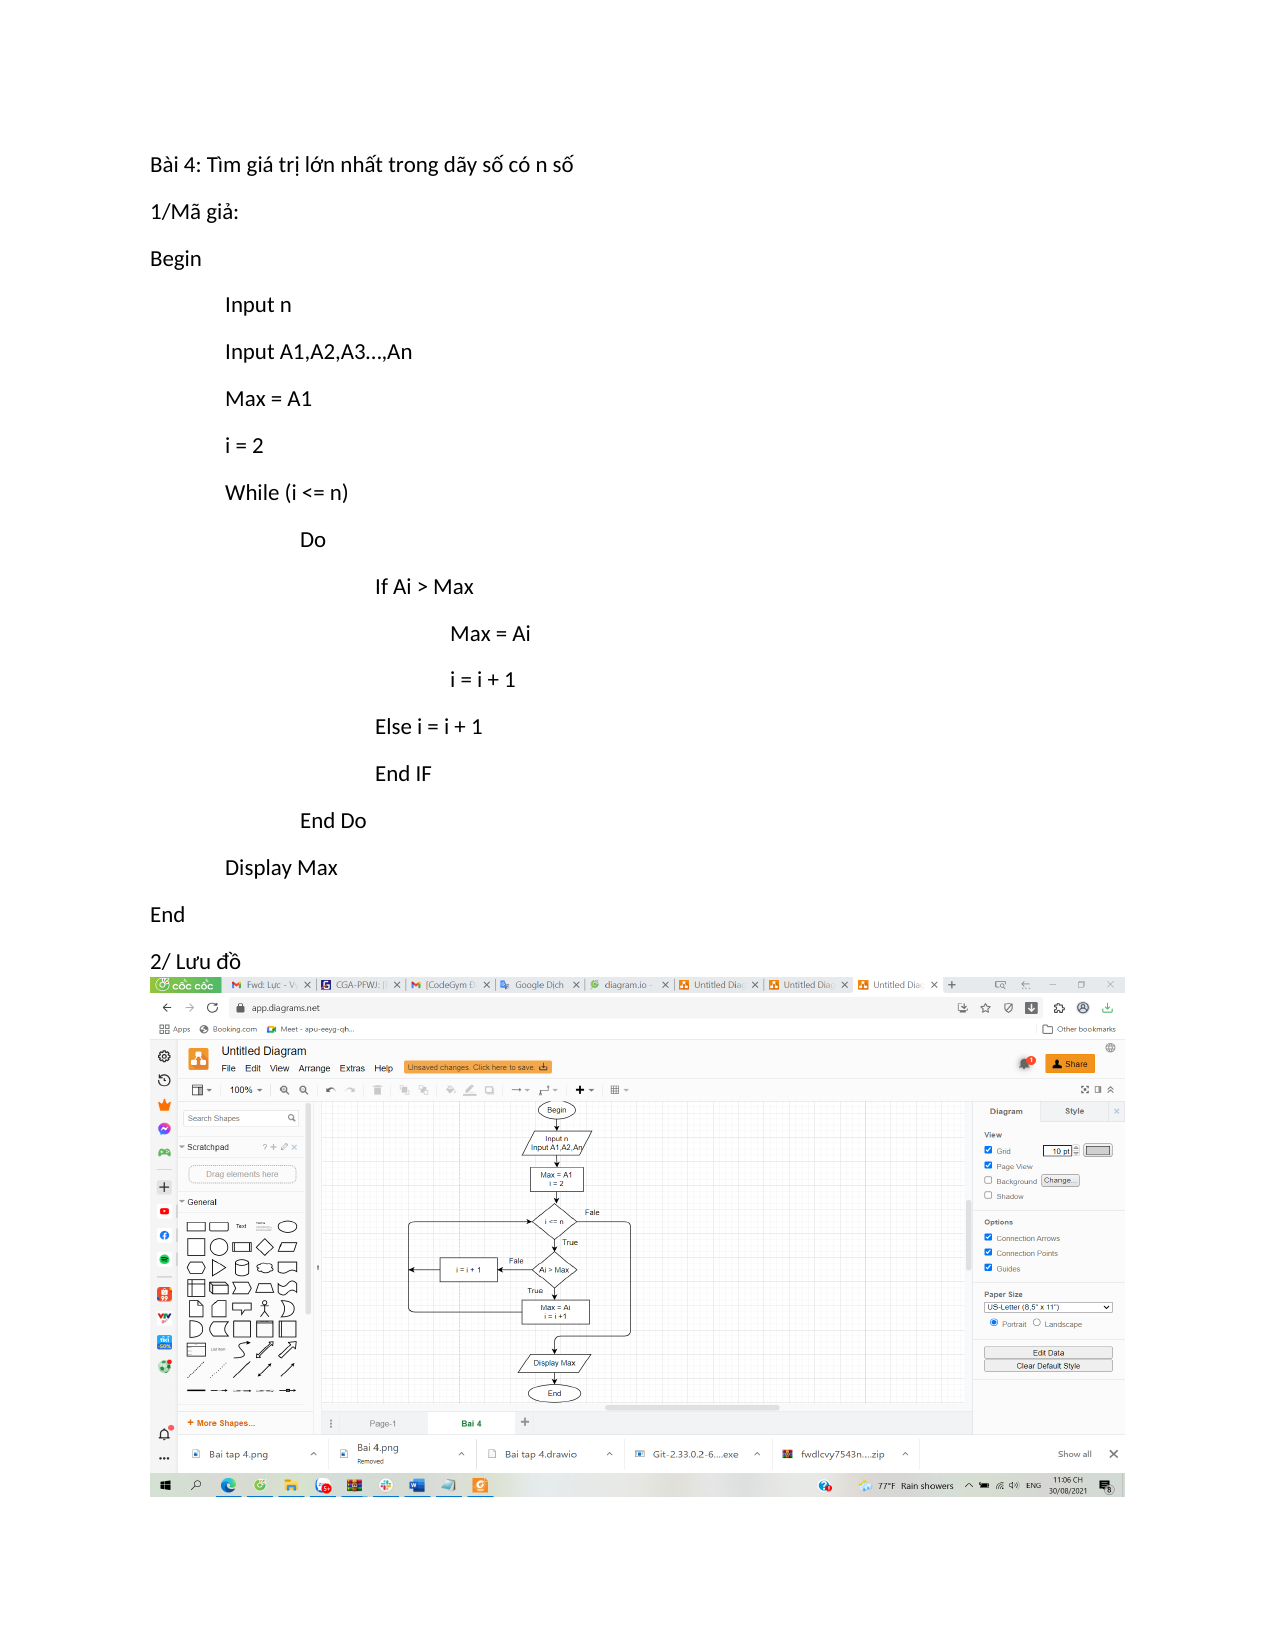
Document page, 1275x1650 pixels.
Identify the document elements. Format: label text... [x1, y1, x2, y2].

text Begin [150, 244, 1125, 272]
text Input n [150, 291, 1125, 319]
text End IF [150, 759, 1125, 787]
text 1/Mã giả: [150, 197, 1125, 225]
text 2/ Lưu đồ [150, 947, 1125, 977]
text Max = A1 [150, 384, 1125, 412]
text Input A1,A2,A3…,An [150, 337, 1125, 366]
text While (i <= n) [150, 478, 1125, 506]
text Do [150, 525, 1125, 553]
text Max = Ai [375, 619, 1125, 647]
text If Ai > Max [300, 572, 1125, 600]
text i = i + 1 [375, 666, 1125, 694]
text Display Max [150, 853, 1125, 881]
picture [150, 977, 1125, 1497]
text End [150, 900, 1125, 928]
text Bài 4: Tìm giá trị lớn nhất trong dãy số có n số [150, 150, 1125, 178]
text Else i = i + 1 [150, 712, 1125, 741]
text i = 2 [150, 431, 1125, 459]
text End Do [150, 806, 1125, 834]
